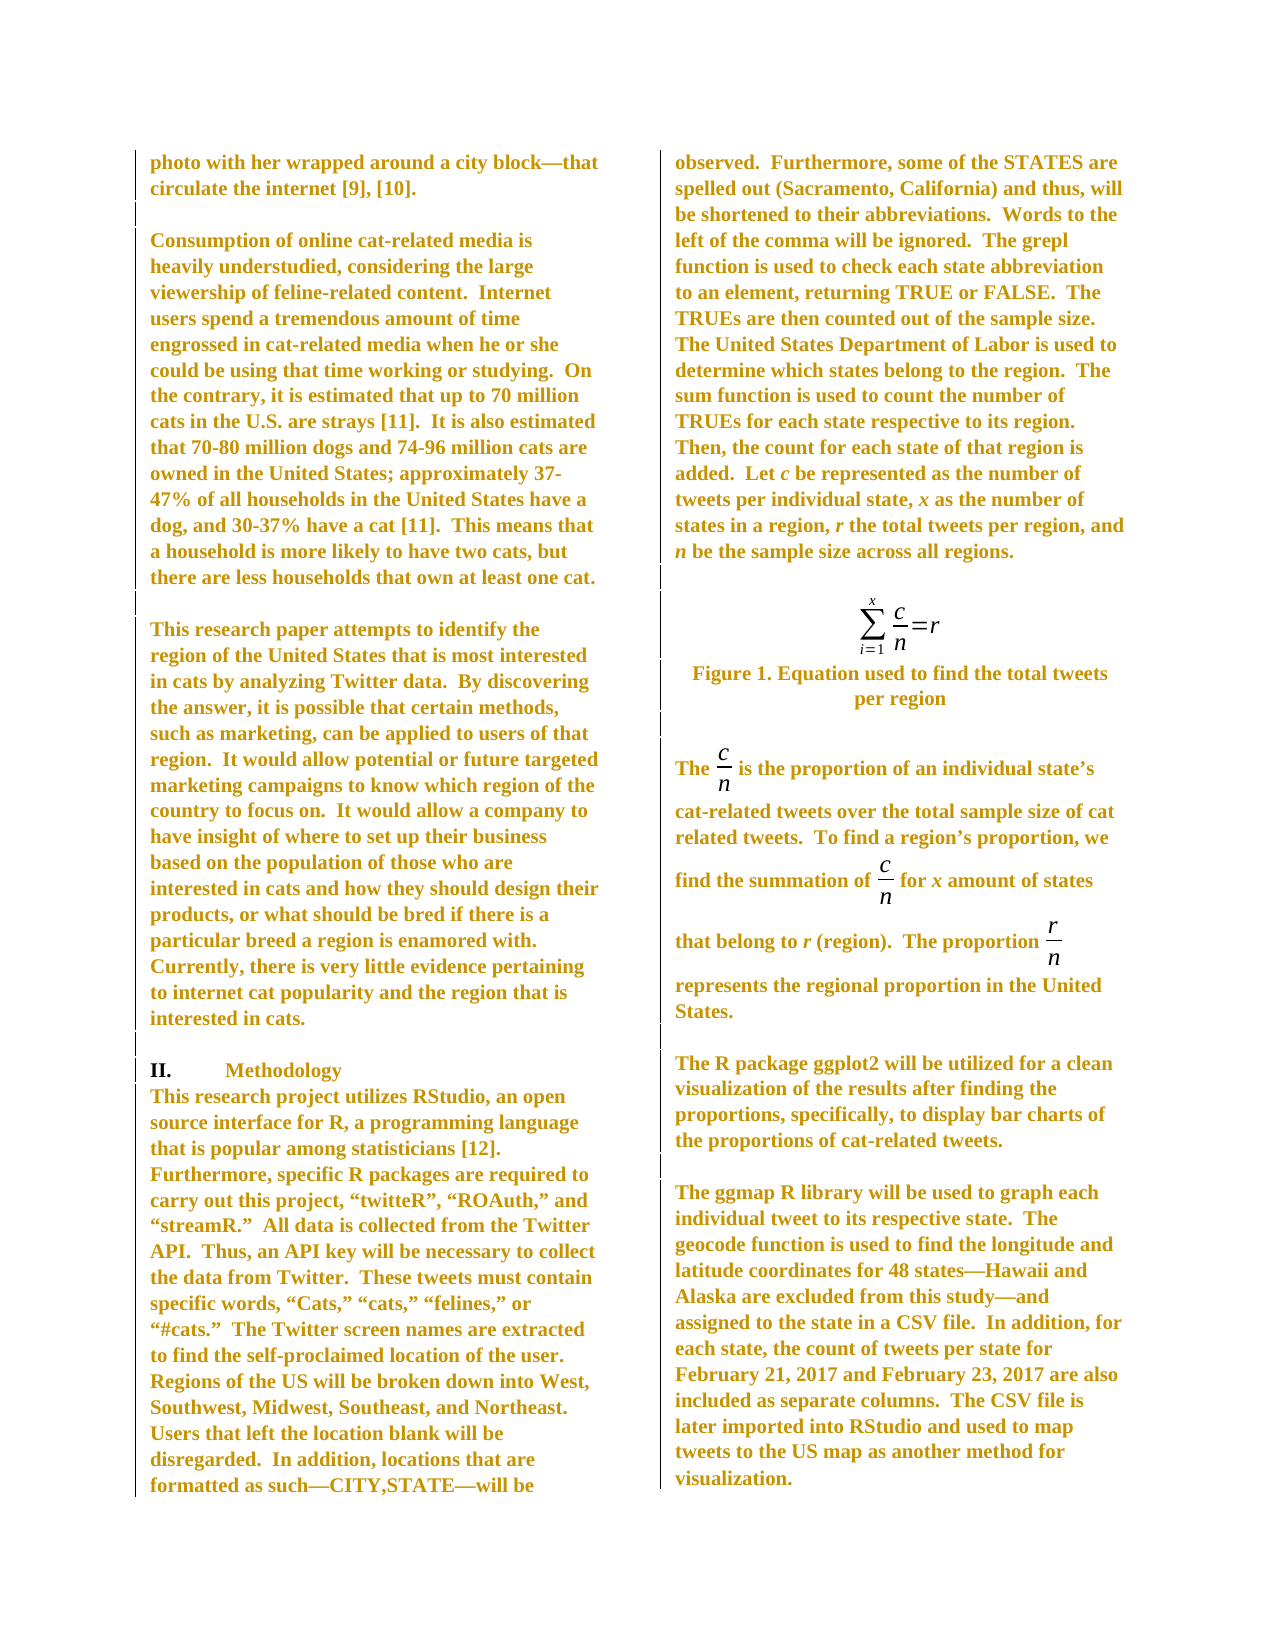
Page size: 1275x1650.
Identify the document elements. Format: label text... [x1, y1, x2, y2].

text The is the proportion of an individual state’s cat-related tweets over the total sample size of cat related tweets. To find a region’s proportion, we find the summation of for x amount of states that belong to r (region). The proportion represents the regional proportion in the United States. [675, 738, 1125, 1023]
text The ggmap R library will be used to graph each individual tweet to its respective state. The geocode function is used to find the longitude and latitude coordinates for 48 states—Hawaii and Alaska are excluded from this study—and assigned to the state in a CSV file. In addition, for each state, the count of tweets per state for February 21, 2017 and February 23, 2017 are also included as separate columns. The CSV file is later imported into RStudio and used to map tweets to the US map as another method for visualization. [675, 1180, 1125, 1489]
text This research project utilizes RStudio, an open source interface for R, a programming language that is popular among statisticians [12]. Furthermore, specific R packages are required to carry out this project, “twitteR”, “ROAuth,” and “streamR.” All data is collected from the Twitter API. Thus, an API key will be necessary to collect the data from Twitter. These tweets must contain specific words, “Cats,” “cats,” “felines,” or “#cats.” The Twitter screen names are extracted to find the self-proclaimed location of the user. Regions of the US will be broken down into West, Southwest, Midwest, Southeast, and Northeast. Users that left the location blank will be disregarded. In addition, locations that are formatted as such—CITY,STATE—will be observed. Furthermore, some of the STATES are spelled out (Sacramento, California) and thus, will be shortened to their abbreviations. Words to the left of the comma will be ignored. The grepl function is used to check each state abbreviation to an element, returning TRUE or FALSE. The TRUEs are then counted out of the sample size. The United States Department of Labor is used to determine which states belong to the region. The sum function is used to count the number of TRUEs for each state respective to its region. Then, the count for each state of that region is added. Let c be represented as the number of tweets per individual state, x as the number of states in a region, r the total tweets per region, and n be the sample size across all regions. [150, 1084, 600, 1497]
text This research project utilizes RStudio, an open source interface for R, a programming language that is popular among statisticians [12]. Furthermore, specific R packages are required to carry out this project, “twitteR”, “ROAuth,” and “streamR.” All data is collected from the Twitter API. Thus, an API key will be necessary to collect the data from Twitter. These tweets must contain specific words, “Cats,” “cats,” “felines,” or “#cats.” The Twitter screen names are extracted to find the self-proclaimed location of the user. Regions of the US will be broken down into West, Southwest, Midwest, Southeast, and Northeast. Users that left the location blank will be disregarded. In addition, locations that are formatted as such—CITY,STATE—will be observed. Furthermore, some of the STATES are spelled out (Sacramento, California) and thus, will be shortened to their abbreviations. Words to the left of the comma will be ignored. The grepl function is used to check each state abbreviation to an element, returning TRUE or FALSE. The TRUEs are then counted out of the sample size. The United States Department of Labor is used to determine which states belong to the region. The sum function is used to count the number of TRUEs for each state respective to its region. Then, the count for each state of that region is added. Let c be represented as the number of tweets per individual state, x as the number of states in a region, r the total tweets per region, and n be the sample size across all regions. [675, 150, 1125, 563]
text Consumption of online cat-related media is heavily understudied, considering the large viewership of feline-related content. Internet users spend a tremendous amount of time engrossed in cat-related media when he or she could be using that time working or studying. On the contrary, it is estimated that up to 70 million cats in the U.S. are strays [11]. It is also estimated that 70-80 million dogs and 74-96 million cats are owned in the United States; approximately 37-47% of all households in the United States have a dog, and 30-37% have a cat [11]. This means that a household is more likely to have two cats, but there are less households that own at least one cat. [150, 228, 600, 589]
list Methodology [150, 1058, 600, 1082]
text The R package ggplot2 will be utilized for a clean visualization of the results after finding the proportions, specifically, to display bar charts of the proportions of cat-related tweets. [675, 1050, 1125, 1152]
text Figure 1. Equation used to find the total tweets per region [675, 660, 1125, 710]
text This research paper attempts to identify the region of the United States that is most interested in cats by analyzing Twitter data. By discovering the answer, it is possible that certain methods, such as marketing, can be applied to users of that region. It would allow potential or future targeted marketing campaigns to know which region of the country to focus on. It would allow a company to have insight of where to set up their business based on the population of those who are interested in cats and how they should design their products, or what should be bred if there is a particular breed a region is enamored with. Currently, there is very little evidence pertaining to internet cat popularity and the region that is interested in cats. [150, 617, 600, 1030]
